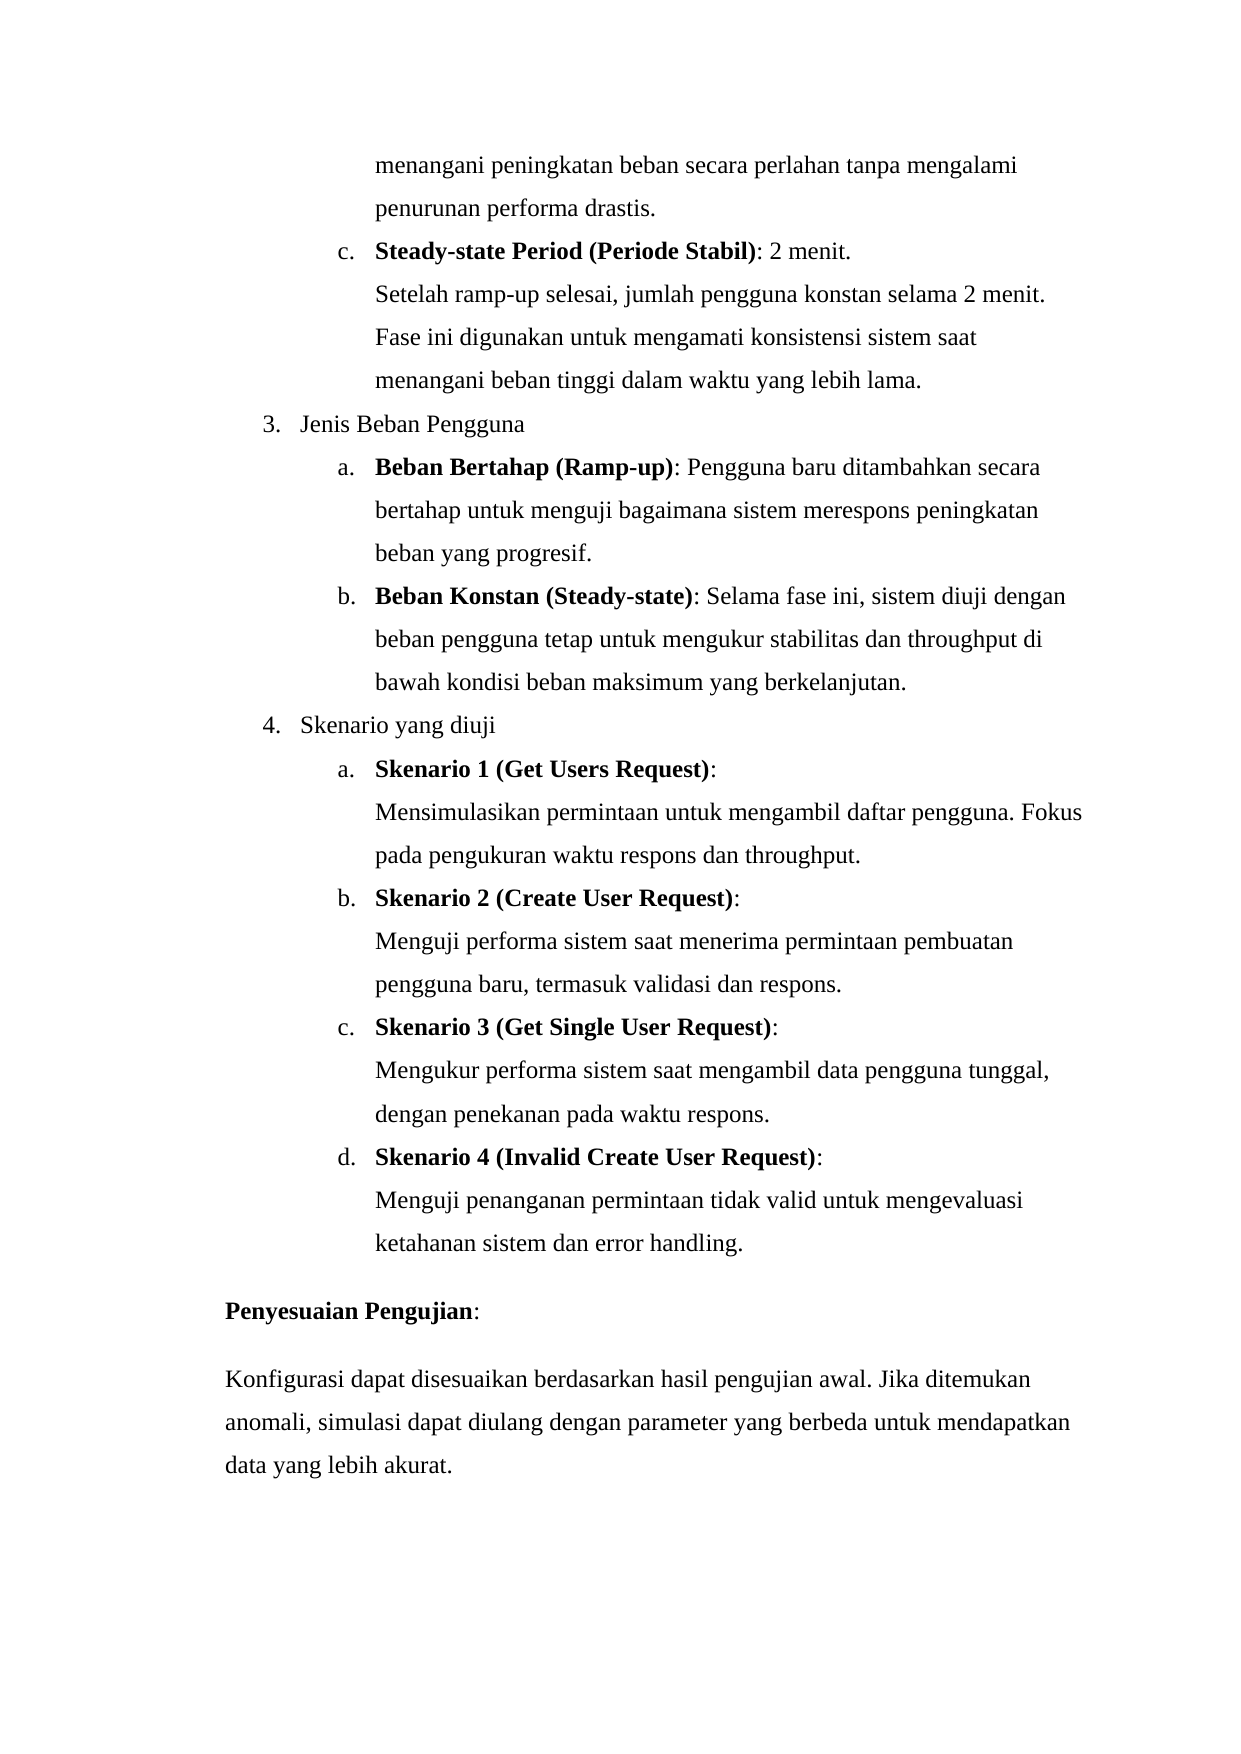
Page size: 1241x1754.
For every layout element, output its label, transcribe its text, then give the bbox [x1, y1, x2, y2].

list Skenario 2 (Create User Request): Menguji performa sistem saat menerima permintaan pembuatan pengguna baru, termasuk validasi dan respons. [337, 883, 1090, 998]
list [337, 150, 1090, 222]
list Skenario 4 (Invalid Create User Request): Menguji penanganan permintaan tidak valid untuk mengevaluasi ketahanan sistem dan error handling. [337, 1142, 1090, 1257]
text Konfigurasi dapat disesuaikan berdasarkan hasil pengujian awal. Jika ditemukan anomali, simulasi dapat diulang dengan parameter yang berbeda untuk mendapatkan data yang lebih akurat. [225, 1364, 1090, 1479]
list Skenario yang diuji [262, 711, 1090, 739]
list Jenis Beban Pengguna [262, 409, 1090, 437]
list Beban Konstan (Steady-state): Selama fase ini, sistem diuji dengan beban pengguna tetap untuk mengukur stabilitas dan throughput di bawah kondisi beban maksimum yang berkelanjutan. [337, 581, 1090, 696]
list Skenario 1 (Get Users Request): Mensimulasikan permintaan untuk mengambil daftar pengguna. Fokus pada pengukuran waktu respons dan throughput. [337, 754, 1090, 869]
list Beban Bertahap (Ramp-up): Pengguna baru ditambahkan secara bertahap untuk menguji bagaimana sistem merespons peningkatan beban yang progresif. [337, 452, 1090, 567]
list Steady-state Period (Periode Stabil): 2 menit. Setelah ramp-up selesai, jumlah pengguna konstan selama 2 menit. Fase ini digunakan untuk mengamati konsistensi sistem saat menangani beban tinggi dalam waktu yang lebih lama. [337, 236, 1090, 394]
list Skenario 3 (Get Single User Request): Mengukur performa sistem saat mengambil data pengguna tunggal, dengan penekanan pada waktu respons. [337, 1012, 1090, 1127]
text Penyesuaian Pengujian: [150, 1296, 1090, 1325]
